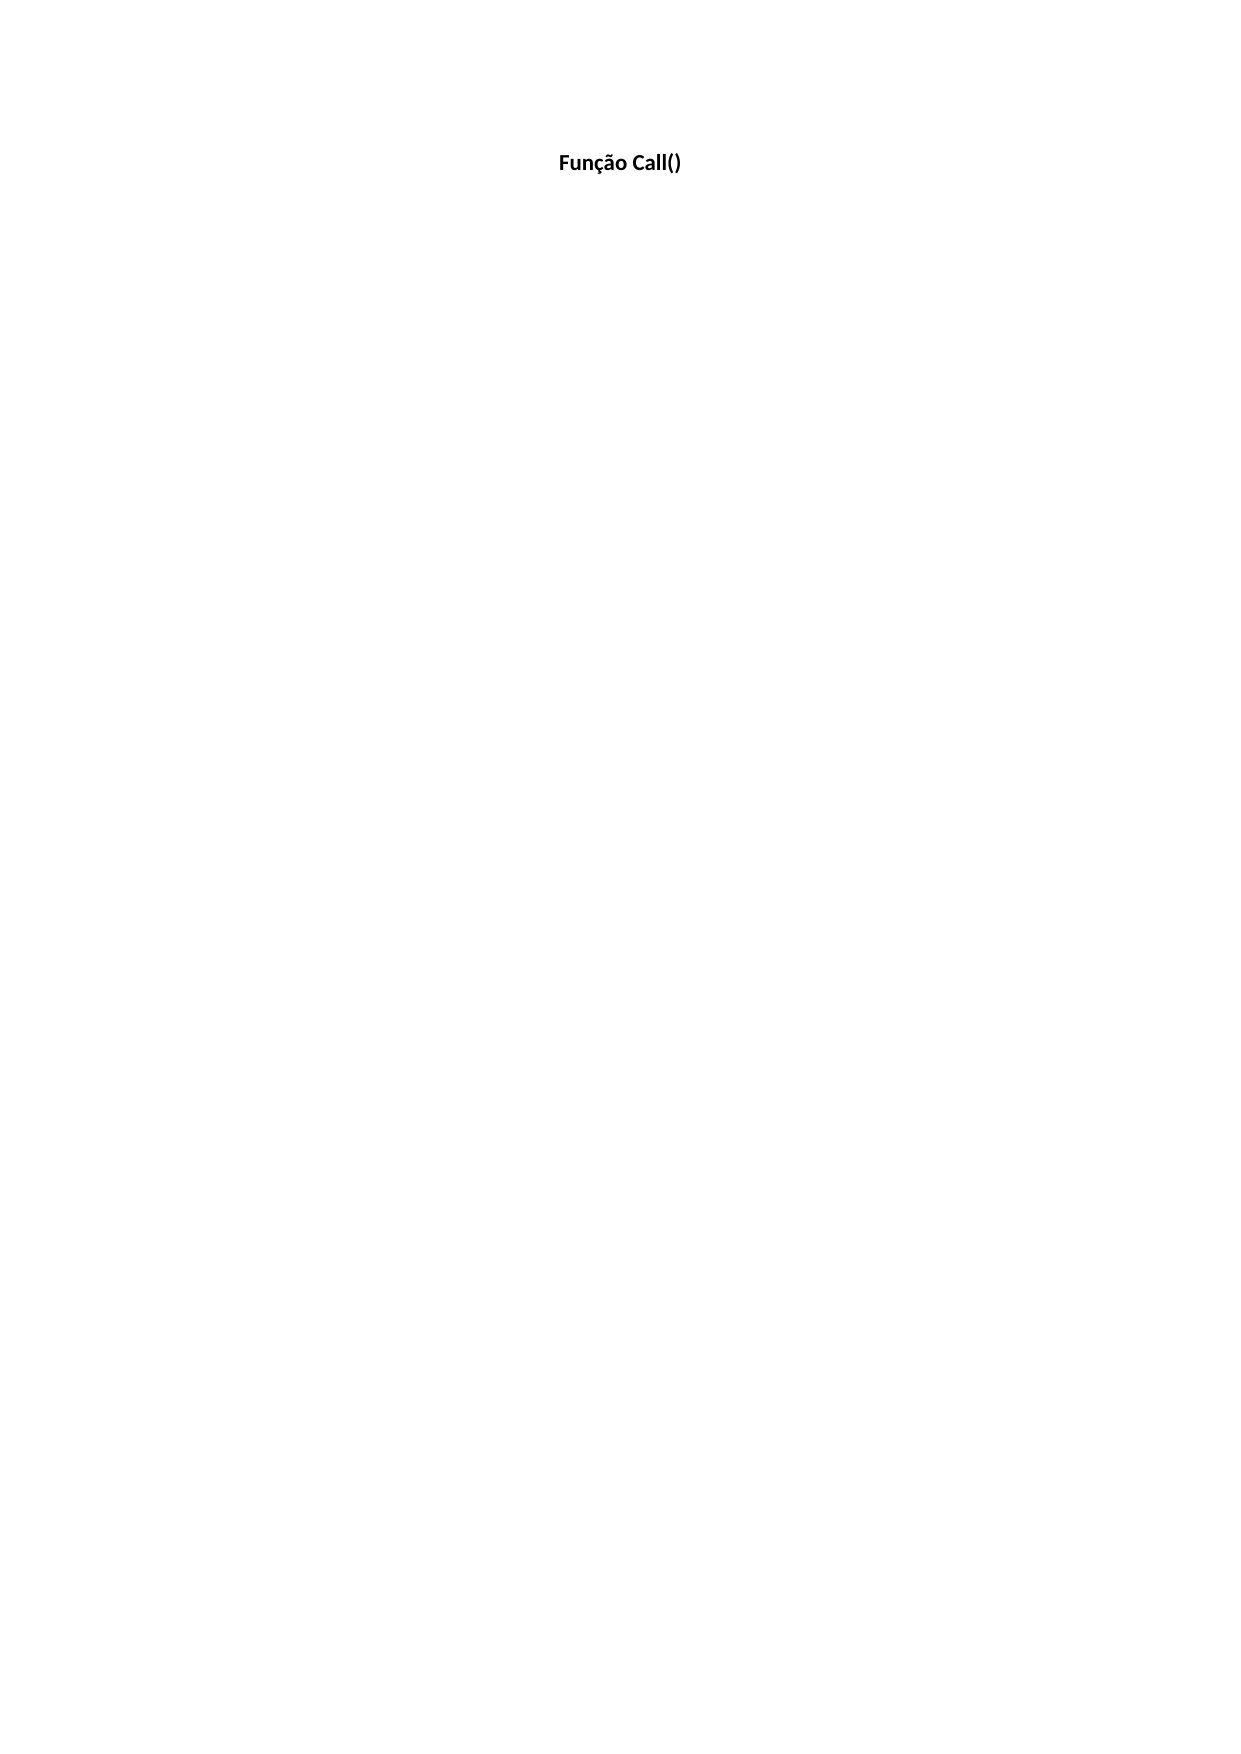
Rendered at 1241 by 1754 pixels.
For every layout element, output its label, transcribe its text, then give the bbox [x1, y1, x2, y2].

text Função Call() [177, 148, 1063, 176]
